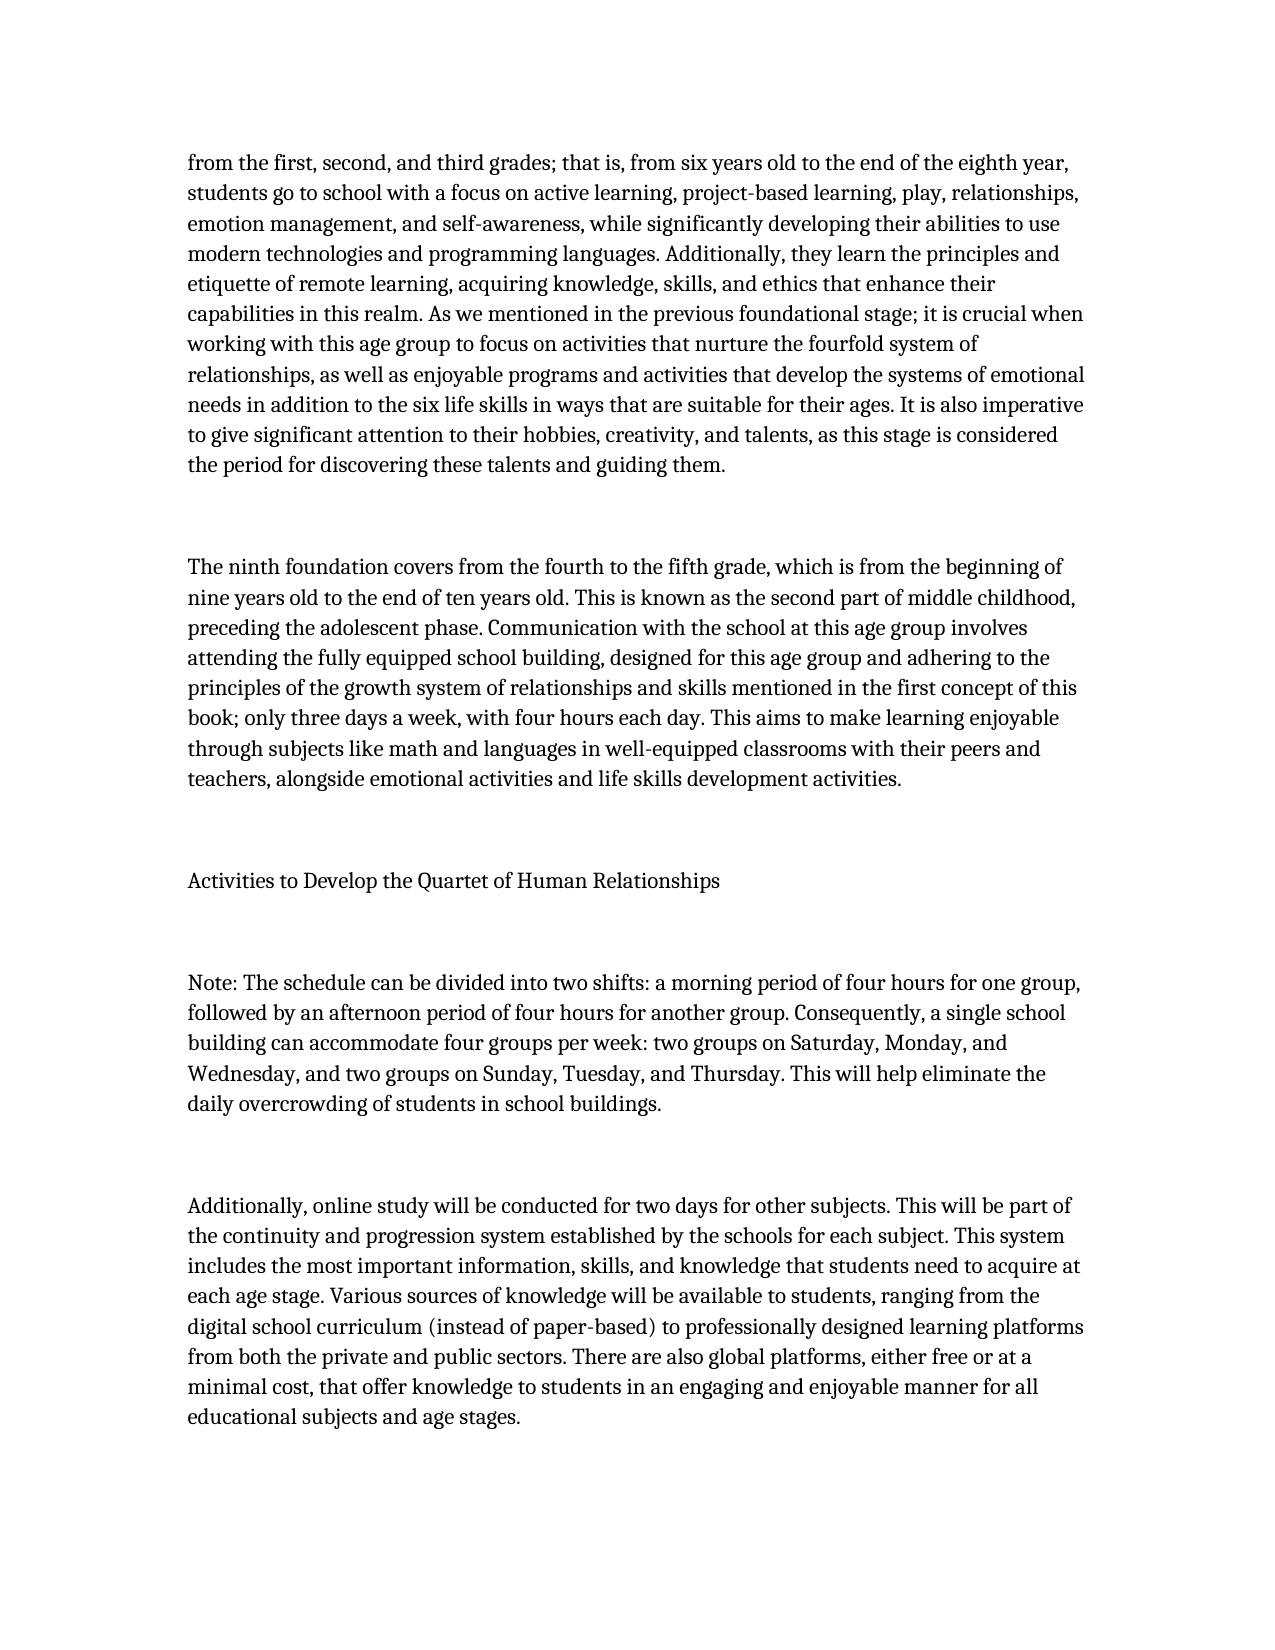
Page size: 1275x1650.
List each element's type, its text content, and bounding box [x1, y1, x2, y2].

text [187, 150, 1087, 478]
text The ninth foundation covers from the fourth to the fifth grade, which is from the beginning of nine years old to the end of ten years old. This is known as the second part of middle childhood, preceding the adolescent phase. Communication with the school at this age group involves attending the fully equipped school building, designed for this age group and adhering to the principles of the growth system of relationships and skills mentioned in the first concept of this book; only three days a week, with four hours each day. This aims to make learning enjoyable through subjects like math and languages in well-equipped classrooms with their peers and teachers, alongside emotional activities and life skills development activities. [187, 554, 1087, 792]
text Additionally, online study will be conducted for two days for other subjects. This will be part of the continuity and progression system established by the schools for each subject. This system includes the most important information, skills, and knowledge that students need to acquire at each age stage. Various sources of knowledge will be available to students, ranging from the digital school curriculum (instead of paper-based) to professionally designed learning platforms from both the private and public sectors. There are also global platforms, either free or at a minimal cost, that offer knowledge to students in an engaging and enjoyable manner for all educational subjects and age stages. [187, 1193, 1087, 1431]
text Activities to Develop the Quartet of Human Relationships [187, 868, 1087, 894]
text Note: The schedule can be divided into two shifts: a morning period of four hours for one group, followed by an afternoon period of four hours for another group. Consequently, a single school building can accommodate four groups per week: two groups on Saturday, Monday, and Wednesday, and two groups on Sunday, Tuesday, and Thursday. This will help eliminate the daily overcrowding of students in school buildings. [187, 970, 1087, 1117]
